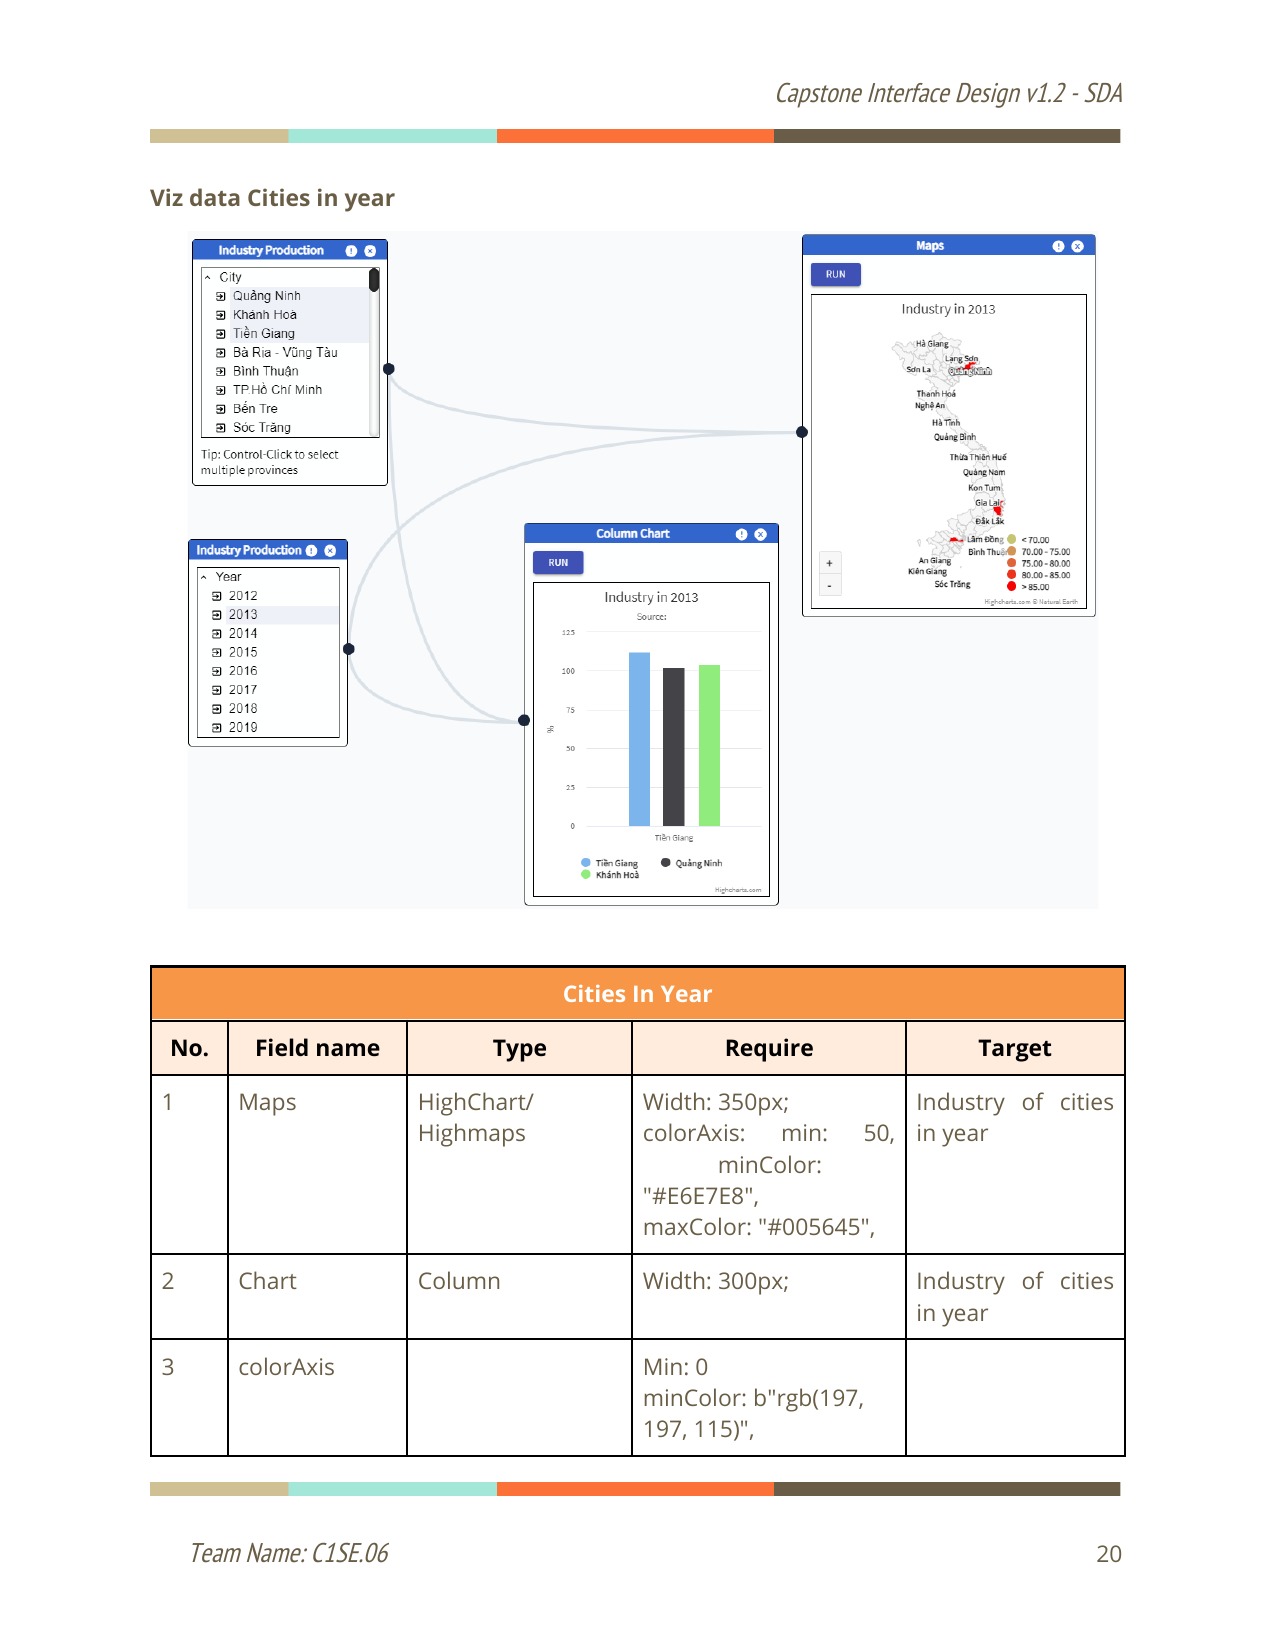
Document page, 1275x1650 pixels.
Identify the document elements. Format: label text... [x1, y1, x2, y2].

picture [187, 231, 1099, 909]
table_cell Width: 300px; [633, 1255, 905, 1338]
table_cell Industry of cities in year [907, 1255, 1124, 1338]
table_cell Column [408, 1255, 631, 1338]
picture [150, 1482, 1121, 1496]
table_cell [408, 1340, 631, 1455]
table_header Cities In Year [152, 968, 1124, 1019]
table_cell 1 [152, 1076, 227, 1253]
table_cell Require [633, 1022, 905, 1074]
table_cell 3 [152, 1340, 227, 1455]
table_cell HighChart/Highmaps [408, 1076, 631, 1253]
table_cell [907, 1340, 1124, 1455]
table_cell No. [152, 1022, 227, 1074]
subtitle Viz data Cities in year [150, 182, 1125, 213]
table_cell colorAxis [229, 1340, 406, 1455]
table_cell Type [408, 1022, 631, 1074]
table_cell Field name [229, 1022, 406, 1074]
table_cell Chart [229, 1255, 406, 1338]
table_cell Target [907, 1022, 1124, 1074]
table_cell Width: 350px; colorAxis: min: 50, minColor: "#E6E7E8", maxColor: "#005645", [633, 1076, 905, 1253]
table_cell 2 [152, 1255, 227, 1338]
table_cell Industry of cities in year [907, 1076, 1124, 1253]
table_cell Maps [229, 1076, 406, 1253]
picture [150, 129, 1121, 143]
